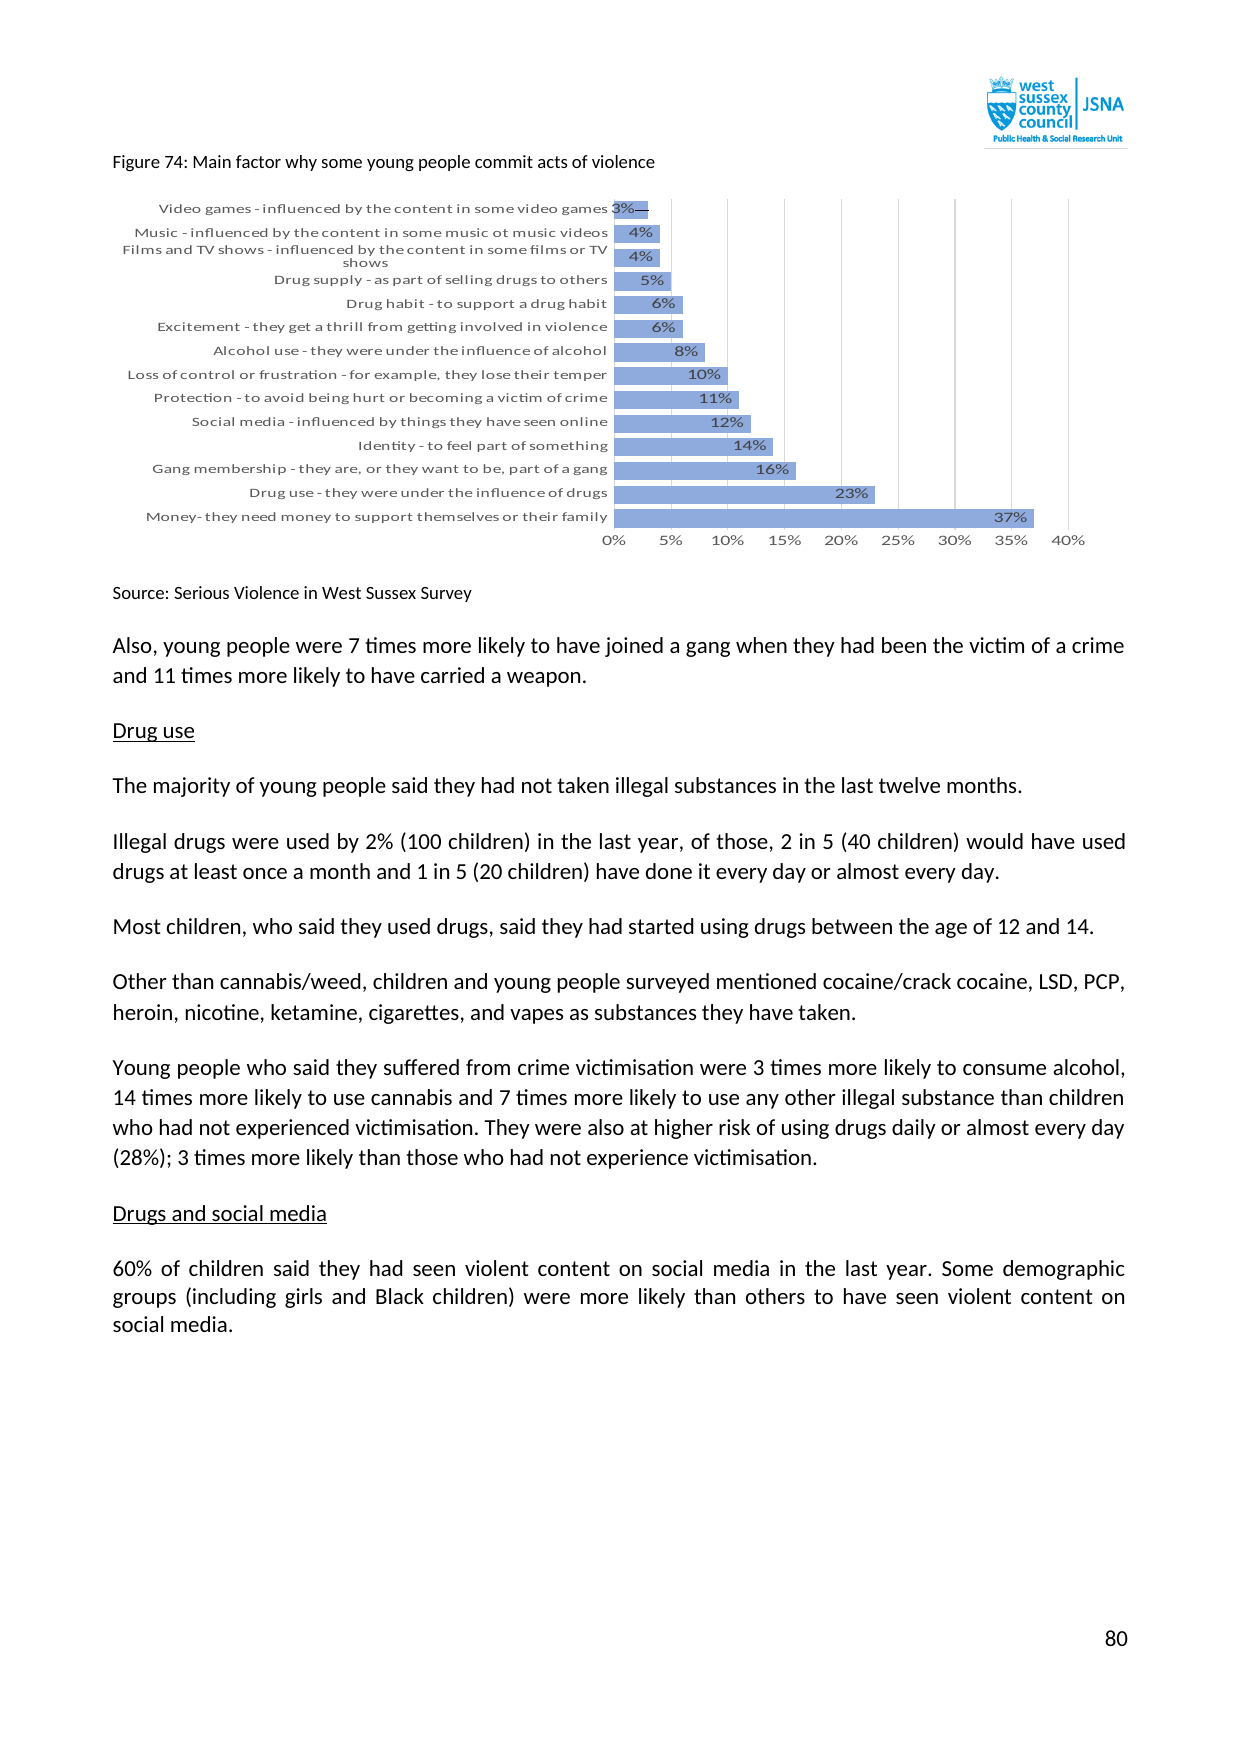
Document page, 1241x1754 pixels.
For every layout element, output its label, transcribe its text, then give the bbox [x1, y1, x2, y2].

text Illegal drugs were used by 2% (100 children) in the last year, of those, 2 in 5 (40 children) would have used drugs at least once a month and 1 in 5 (20 children) have done it every day or almost every day. [112, 827, 1128, 885]
text Also, young people were 7 times more likely to have joined a gang when they had been the victim of a crime and 11 times more likely to have carried a weapon. [112, 631, 1128, 689]
text Drugs and social media [112, 1199, 1128, 1227]
text Figure 74: Main factor why some young people commit acts of violence Source: Serious Violence in West Sussex Survey [112, 150, 1128, 604]
text The majority of young people said they had not taken illegal substances in the last twelve months. [112, 772, 1128, 799]
text Other than cannabis/weed, children and young people surveyed mentioned cocaine/crack cocaine, LSD, PCP, heroin, nicotine, ketamine, cigarettes, and vapes as substances they have taken. [112, 967, 1128, 1026]
picture [981, 73, 1128, 149]
text Young people who said they suffered from crime victimisation were 3 times more likely to consume alcohol, 14 times more likely to use cannabis and 7 times more likely to use any other illegal substance than children who had not experienced victimisation. They were also at higher risk of using drugs daily or almost every day (28%); 3 times more likely than those who had not experience victimisation. [112, 1053, 1128, 1171]
text Most children, who said they used drugs, said they had started using drugs between the age of 12 and 14. [112, 912, 1128, 940]
text 60% of children said they had seen violent content on social media in the last year. Some demographic groups (including girls and Black children) were more likely than others to have seen violent content on social media. [112, 1254, 1128, 1338]
text Drug use [112, 716, 1128, 744]
